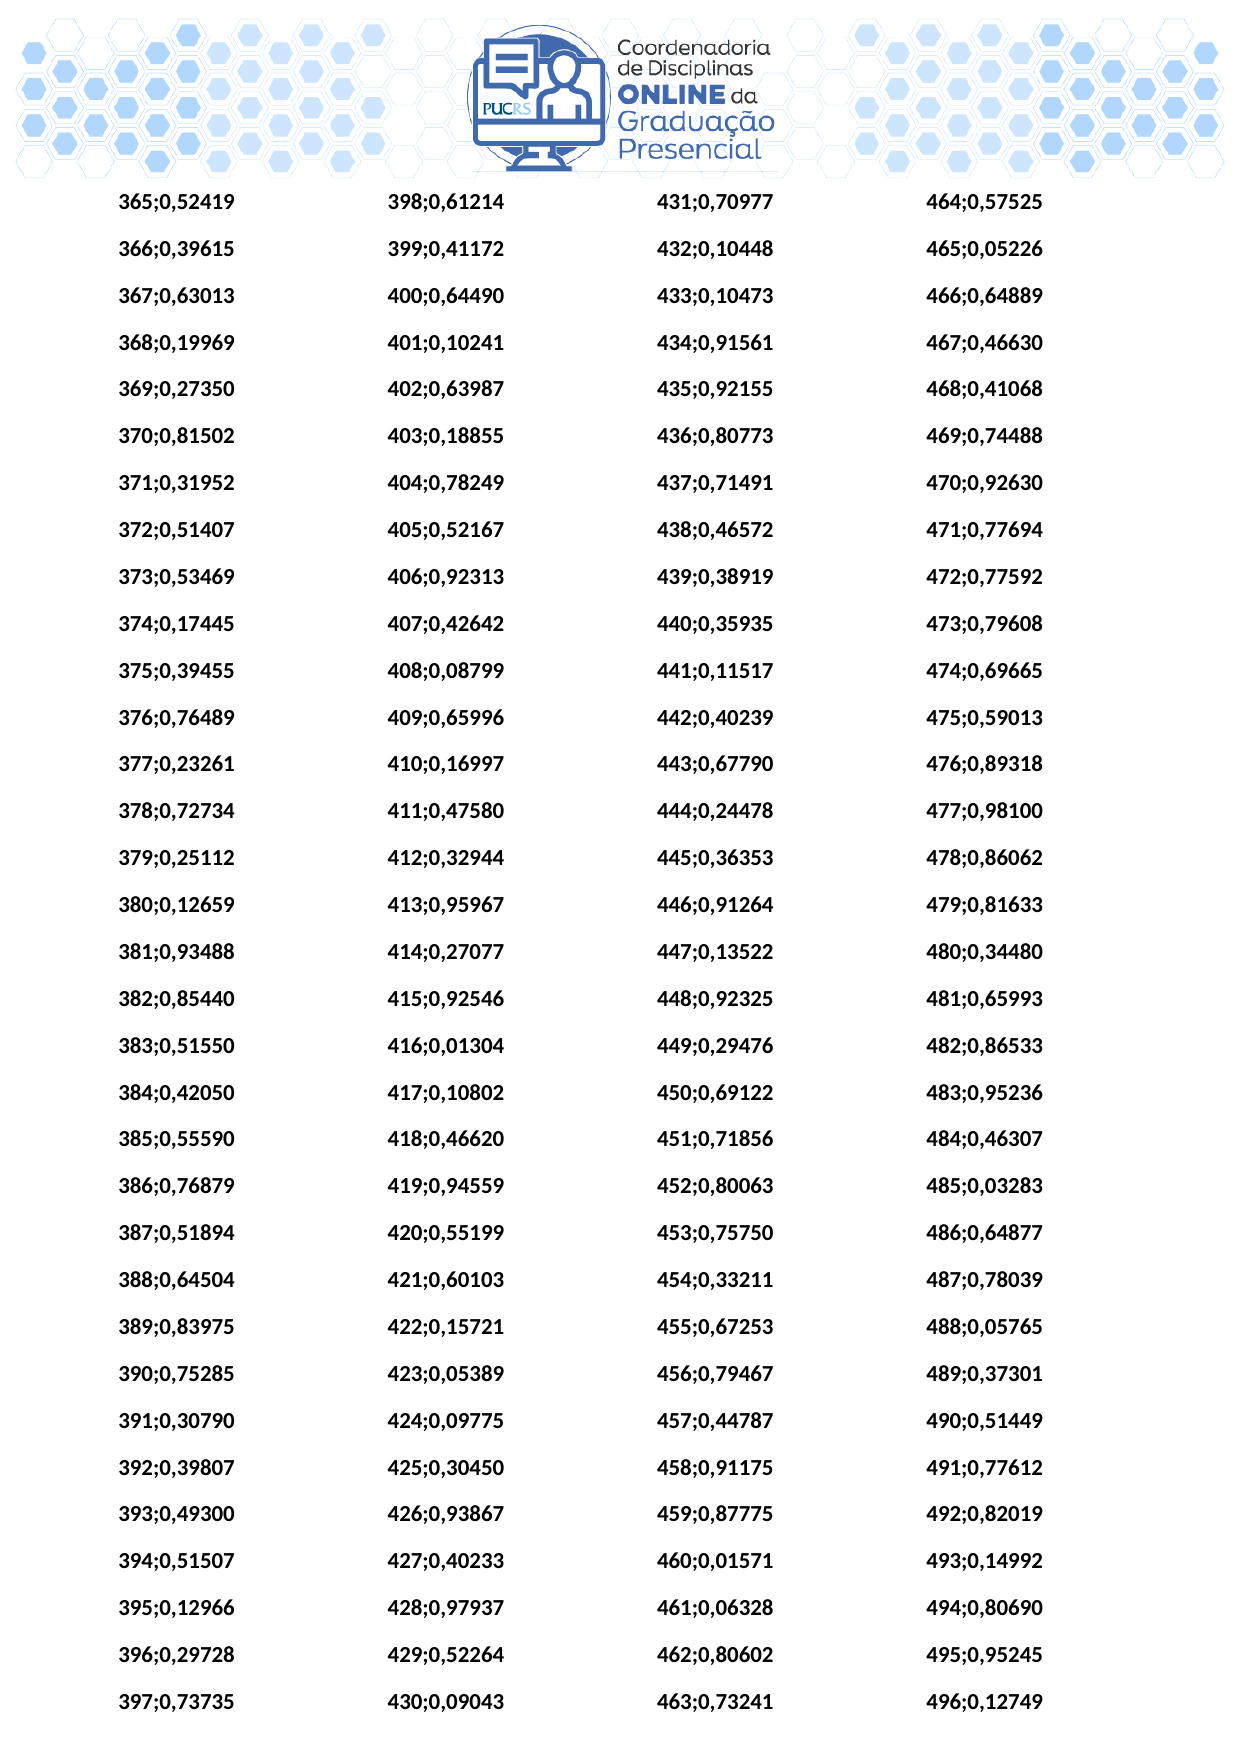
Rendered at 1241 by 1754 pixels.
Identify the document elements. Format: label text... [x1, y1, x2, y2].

text 463;0,73241 [657, 1687, 852, 1715]
text 471;0,77694 [926, 515, 1122, 543]
text 488;0,05765 [926, 1312, 1122, 1340]
text 456;0,79467 [657, 1359, 852, 1387]
text 447;0,13522 [657, 937, 852, 965]
text 423;0,05389 [387, 1359, 583, 1387]
text 482;0,86533 [926, 1031, 1122, 1059]
text 367;0,63013 [118, 281, 314, 309]
text 481;0,65993 [926, 984, 1122, 1012]
text 421;0,60103 [387, 1265, 583, 1293]
text 437;0,71491 [657, 468, 852, 496]
text 376;0,76489 [118, 703, 314, 731]
text 393;0,49300 [118, 1499, 314, 1528]
text 412;0,32944 [387, 843, 583, 871]
text 379;0,25112 [118, 843, 314, 871]
text 479;0,81633 [926, 890, 1122, 918]
text 457;0,44787 [657, 1406, 852, 1434]
text 424;0,09775 [387, 1406, 583, 1434]
text 460;0,01571 [657, 1546, 852, 1574]
text 486;0,64877 [926, 1218, 1122, 1246]
text 369;0,27350 [118, 374, 314, 403]
text 411;0,47580 [387, 796, 583, 824]
text 475;0,59013 [926, 703, 1122, 731]
text 473;0,79608 [926, 609, 1122, 637]
text 402;0,63987 [387, 374, 583, 403]
text 465;0,05226 [926, 234, 1122, 262]
text 385;0,55590 [118, 1124, 314, 1153]
text 392;0,39807 [118, 1453, 314, 1481]
text 378;0,72734 [118, 796, 314, 824]
text 436;0,80773 [657, 421, 852, 449]
text 391;0,30790 [118, 1406, 314, 1434]
text 368;0,19969 [118, 328, 314, 356]
text 477;0,98100 [926, 796, 1122, 824]
text 431;0,70977 [657, 130, 852, 215]
text 420;0,55199 [387, 1218, 583, 1246]
text 480;0,34480 [926, 937, 1122, 965]
text 495;0,95245 [926, 1640, 1122, 1668]
text 427;0,40233 [387, 1546, 583, 1574]
text 435;0,92155 [657, 374, 852, 403]
text 380;0,12659 [118, 890, 314, 918]
text 394;0,51507 [118, 1546, 314, 1574]
text 396;0,29728 [118, 1640, 314, 1668]
text 451;0,71856 [657, 1124, 852, 1153]
text 484;0,46307 [926, 1124, 1122, 1153]
text 384;0,42050 [118, 1078, 314, 1106]
text 400;0,64490 [387, 281, 583, 309]
text 416;0,01304 [387, 1031, 583, 1059]
text 492;0,82019 [926, 1499, 1122, 1528]
text 428;0,97937 [387, 1593, 583, 1621]
text 466;0,64889 [926, 281, 1122, 309]
text 440;0,35935 [657, 609, 852, 637]
text 408;0,08799 [387, 656, 583, 684]
text 373;0,53469 [118, 562, 314, 590]
picture [11, 11, 1228, 185]
text 490;0,51449 [926, 1406, 1122, 1434]
text 474;0,69665 [926, 656, 1122, 684]
text 430;0,09043 [387, 1687, 583, 1715]
text 445;0,36353 [657, 843, 852, 871]
text 407;0,42642 [387, 609, 583, 637]
text 450;0,69122 [657, 1078, 852, 1106]
text 409;0,65996 [387, 703, 583, 731]
text 468;0,41068 [926, 374, 1122, 403]
text 467;0,46630 [926, 328, 1122, 356]
text 483;0,95236 [926, 1078, 1122, 1106]
text 406;0,92313 [387, 562, 583, 590]
text 419;0,94559 [387, 1171, 583, 1199]
text 370;0,81502 [118, 421, 314, 449]
text 418;0,46620 [387, 1124, 583, 1153]
text 429;0,52264 [387, 1640, 583, 1668]
text 434;0,91561 [657, 328, 852, 356]
text 388;0,64504 [118, 1265, 314, 1293]
text 485;0,03283 [926, 1171, 1122, 1199]
text 476;0,89318 [926, 749, 1122, 778]
text 469;0,74488 [926, 421, 1122, 449]
text 441;0,11517 [657, 656, 852, 684]
text 489;0,37301 [926, 1359, 1122, 1387]
text 458;0,91175 [657, 1453, 852, 1481]
text 478;0,86062 [926, 843, 1122, 871]
text 382;0,85440 [118, 984, 314, 1012]
text 401;0,10241 [387, 328, 583, 356]
text 464;0,57525 [926, 130, 1122, 215]
text 438;0,46572 [657, 515, 852, 543]
text 487;0,78039 [926, 1265, 1122, 1293]
text 443;0,67790 [657, 749, 852, 778]
text 399;0,41172 [387, 234, 583, 262]
text 374;0,17445 [118, 609, 314, 637]
text 398;0,61214 [387, 130, 583, 215]
text 386;0,76879 [118, 1171, 314, 1199]
text 491;0,77612 [926, 1453, 1122, 1481]
text 377;0,23261 [118, 749, 314, 778]
text 455;0,67253 [657, 1312, 852, 1340]
text 375;0,39455 [118, 656, 314, 684]
text 452;0,80063 [657, 1171, 852, 1199]
text 387;0,51894 [118, 1218, 314, 1246]
text 371;0,31952 [118, 468, 314, 496]
text 383;0,51550 [118, 1031, 314, 1059]
text 470;0,92630 [926, 468, 1122, 496]
text 432;0,10448 [657, 234, 852, 262]
text 453;0,75750 [657, 1218, 852, 1246]
text 422;0,15721 [387, 1312, 583, 1340]
text 397;0,73735 [118, 1687, 314, 1715]
text 390;0,75285 [118, 1359, 314, 1387]
text 426;0,93867 [387, 1499, 583, 1528]
text 461;0,06328 [657, 1593, 852, 1621]
text 372;0,51407 [118, 515, 314, 543]
text 410;0,16997 [387, 749, 583, 778]
text 413;0,95967 [387, 890, 583, 918]
text 365;0,52419 [118, 130, 314, 215]
text 444;0,24478 [657, 796, 852, 824]
text 415;0,92546 [387, 984, 583, 1012]
text 417;0,10802 [387, 1078, 583, 1106]
text 442;0,40239 [657, 703, 852, 731]
text 493;0,14992 [926, 1546, 1122, 1574]
text 454;0,33211 [657, 1265, 852, 1293]
text 494;0,80690 [926, 1593, 1122, 1621]
text 405;0,52167 [387, 515, 583, 543]
text 425;0,30450 [387, 1453, 583, 1481]
text 459;0,87775 [657, 1499, 852, 1528]
text 446;0,91264 [657, 890, 852, 918]
text 462;0,80602 [657, 1640, 852, 1668]
text 366;0,39615 [118, 234, 314, 262]
text 381;0,93488 [118, 937, 314, 965]
text 448;0,92325 [657, 984, 852, 1012]
text 439;0,38919 [657, 562, 852, 590]
text 472;0,77592 [926, 562, 1122, 590]
text 414;0,27077 [387, 937, 583, 965]
text 433;0,10473 [657, 281, 852, 309]
text 395;0,12966 [118, 1593, 314, 1621]
text 389;0,83975 [118, 1312, 314, 1340]
text 449;0,29476 [657, 1031, 852, 1059]
text 404;0,78249 [387, 468, 583, 496]
text 496;0,12749 [926, 1687, 1122, 1715]
text 403;0,18855 [387, 421, 583, 449]
